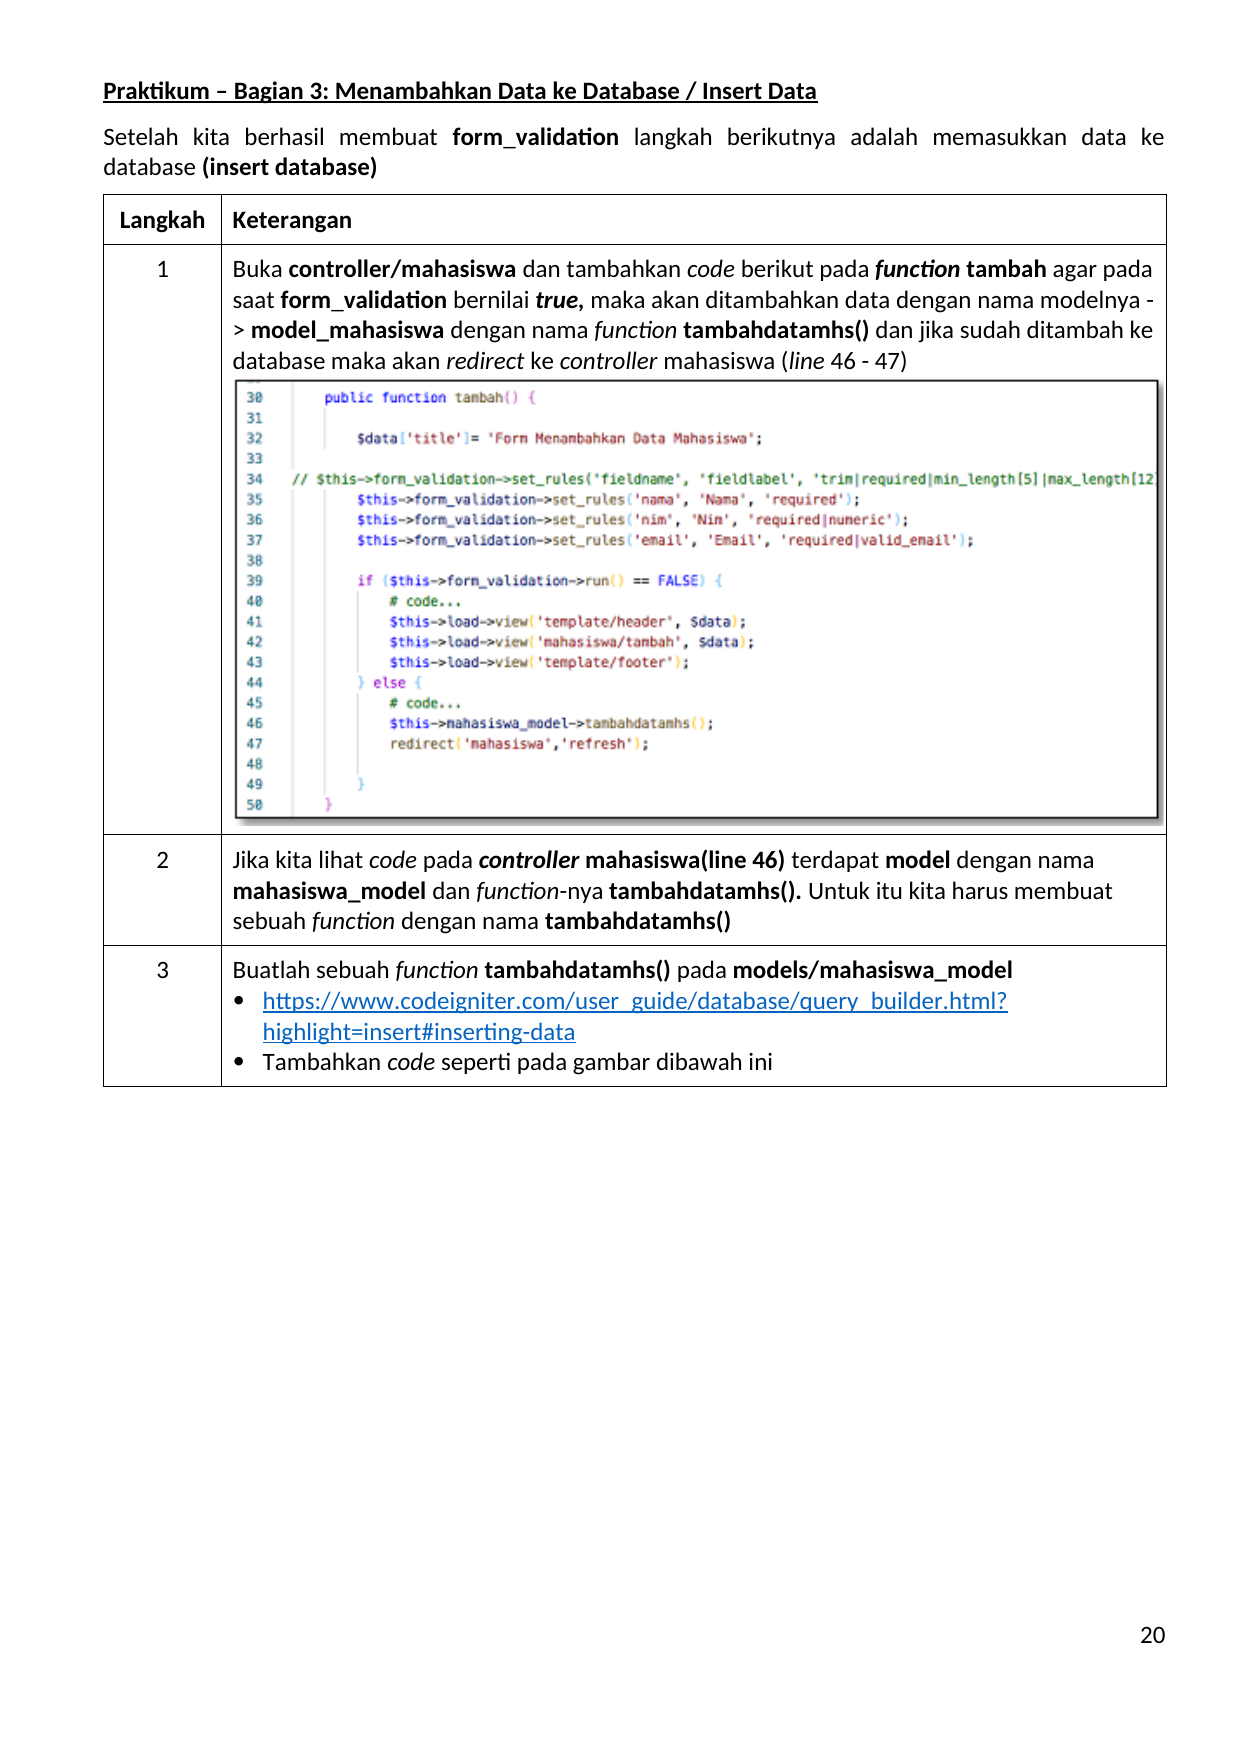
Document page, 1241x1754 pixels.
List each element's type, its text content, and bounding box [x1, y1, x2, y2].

text Setelah kita berhasil membuat form_validation langkah berikutnya adalah memasukkan data ke database (insert database) [103, 121, 1165, 182]
table_header Langkah [104, 195, 221, 243]
table_cell 3 [104, 946, 221, 1086]
table_cell 2 [104, 835, 221, 945]
table_header Keterangan [222, 195, 1166, 243]
text Praktikum – Bagian 3: Menambahkan Data ke Database / Insert Data [103, 75, 1165, 106]
picture [232, 375, 1164, 826]
table_cell 1 [104, 245, 221, 834]
table_cell Jika kita lihat code pada controller mahasiswa(line 46) terdapat model dengan nama mahasiswa_model dan function-nya tambahdatamhs(). Untuk itu kita harus membuat sebuah function dengan nama tambahdatamhs() [222, 835, 1166, 945]
table_cell Buka controller/mahasiswa dan tambahkan code berikut pada function tambah agar pada saat form_validation bernilai true, maka akan ditambahkan data dengan nama modelnya -> model_mahasiswa dengan nama function tambahdatamhs() dan jika sudah ditambah ke database maka akan redirect ke controller mahasiswa (line 46 - 47) [222, 245, 1166, 834]
table_cell Buatlah sebuah function tambahdatamhs() pada models/mahasiswa_model https://www.codeigniter.com/user_guide/database/query_builder.html?highlight=insert#inserting-data Tambahkan code seperti pada gambar dibawah ini Keterangan: Line 22-27 adalah sebuah array dimana nantinya isi array adalah data-data yang akan dikirim (POST) ke database Line 23 “nama” => $this ->input->post(‘nama’,true) nama->alias Parameter nama pada post adalah name pada html seperti pada gambar dibawah ini Parameter true digunakan untuk mengaktifkan htmlspecialchar Line 29 adalah proses insert data ke database dengan 2 parameter yaitu nama tablenya dan objectnya (dalam hal ini data yang akan dimasukkan ke database) [222, 946, 1166, 1086]
